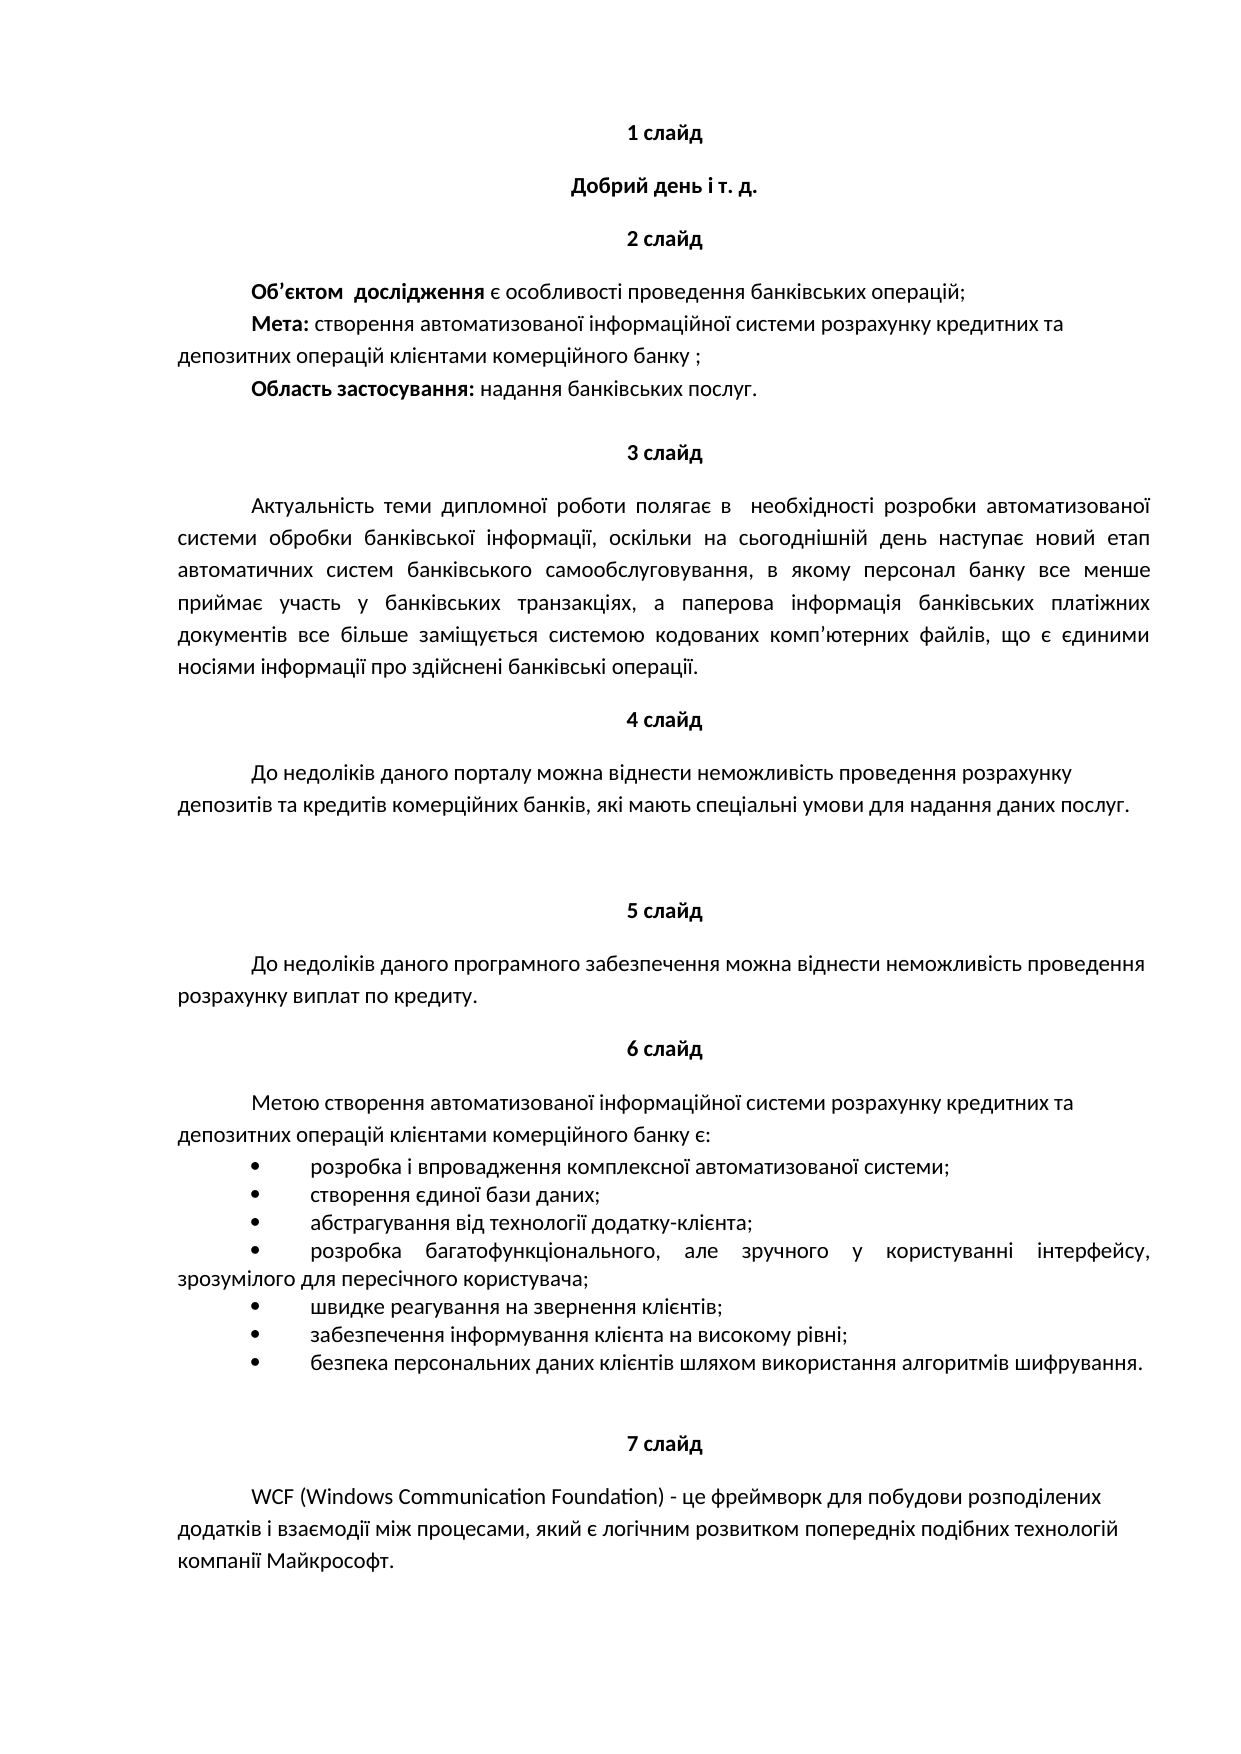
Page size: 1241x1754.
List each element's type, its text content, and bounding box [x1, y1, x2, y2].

text Мета: створення автоматизованої інформаційної системи розрахунку кредитних та депозитних операцій клієнтами комерційного банку ; [177, 309, 1152, 369]
text 6 слайд [177, 1034, 1152, 1063]
text Добрий день і т. д. [177, 171, 1152, 199]
text 3 слайд [177, 438, 1152, 466]
text Метою створення автоматизованої інформаційної системи розрахунку кредитних та депозитних операцій клієнтами комерційного банку є: [177, 1088, 1152, 1148]
list розробка багатофункціонального, але зручного у користуванні інтерфейсу, зрозумілого для пересічного користувача; [177, 1236, 1152, 1292]
text Актуальність теми дипломної роботи полягає в необхідності розробки автоматизованої системи обробки банківської інформації, оскільки на сьогоднішній день наступає новий етап автоматичних систем банківського самообслуговування, в якому персонал банку все менше приймає участь у банківських транзакціях, а паперова інформація банківських платіжних документів все більше заміщується системою кодованих комп’ютерних файлів, що є єдиними носіями інформації про здійснені банківські операції. [177, 491, 1152, 680]
list створення єдиної бази даних; [177, 1180, 1152, 1208]
text 7 слайд [177, 1429, 1152, 1457]
text WCF (Windows Communication Foundation) - це фреймворк для побудови розподілених додатків і взаємодії між процесами, який є логічним розвитком попередніх подібних технологій компанії Майкрософт. [177, 1482, 1152, 1574]
list швидке реагування на звернення клієнтів; [177, 1292, 1152, 1320]
list забезпечення інформування клієнта на високому рівні; [177, 1320, 1152, 1348]
list розробка і впровадження комплексної автоматизованої системи; [177, 1152, 1152, 1180]
text 5 слайд [177, 896, 1152, 924]
text 1 слайд [177, 118, 1152, 146]
text 4 слайд [177, 705, 1152, 733]
text Область застосування: надання банківських послуг. [177, 374, 1152, 402]
text Об’єктом дослідження є особливості проведення банківських операцій; [177, 277, 1152, 305]
list абстрагування від технології додатку-клієнта; [177, 1208, 1152, 1236]
list безпека персональних даних клієнтів шляхом використання алгоритмів шифрування. [177, 1348, 1152, 1376]
text До недоліків даного програмного забезпечення можна віднести неможливість проведення розрахунку виплат по кредиту. [177, 949, 1152, 1009]
text До недоліків даного порталу можна віднести неможливість проведення розрахунку депозитів та кредитів комерційних банків, які мають спеціальні умови для надання даних послуг. [177, 758, 1152, 818]
text 2 слайд [177, 224, 1152, 252]
